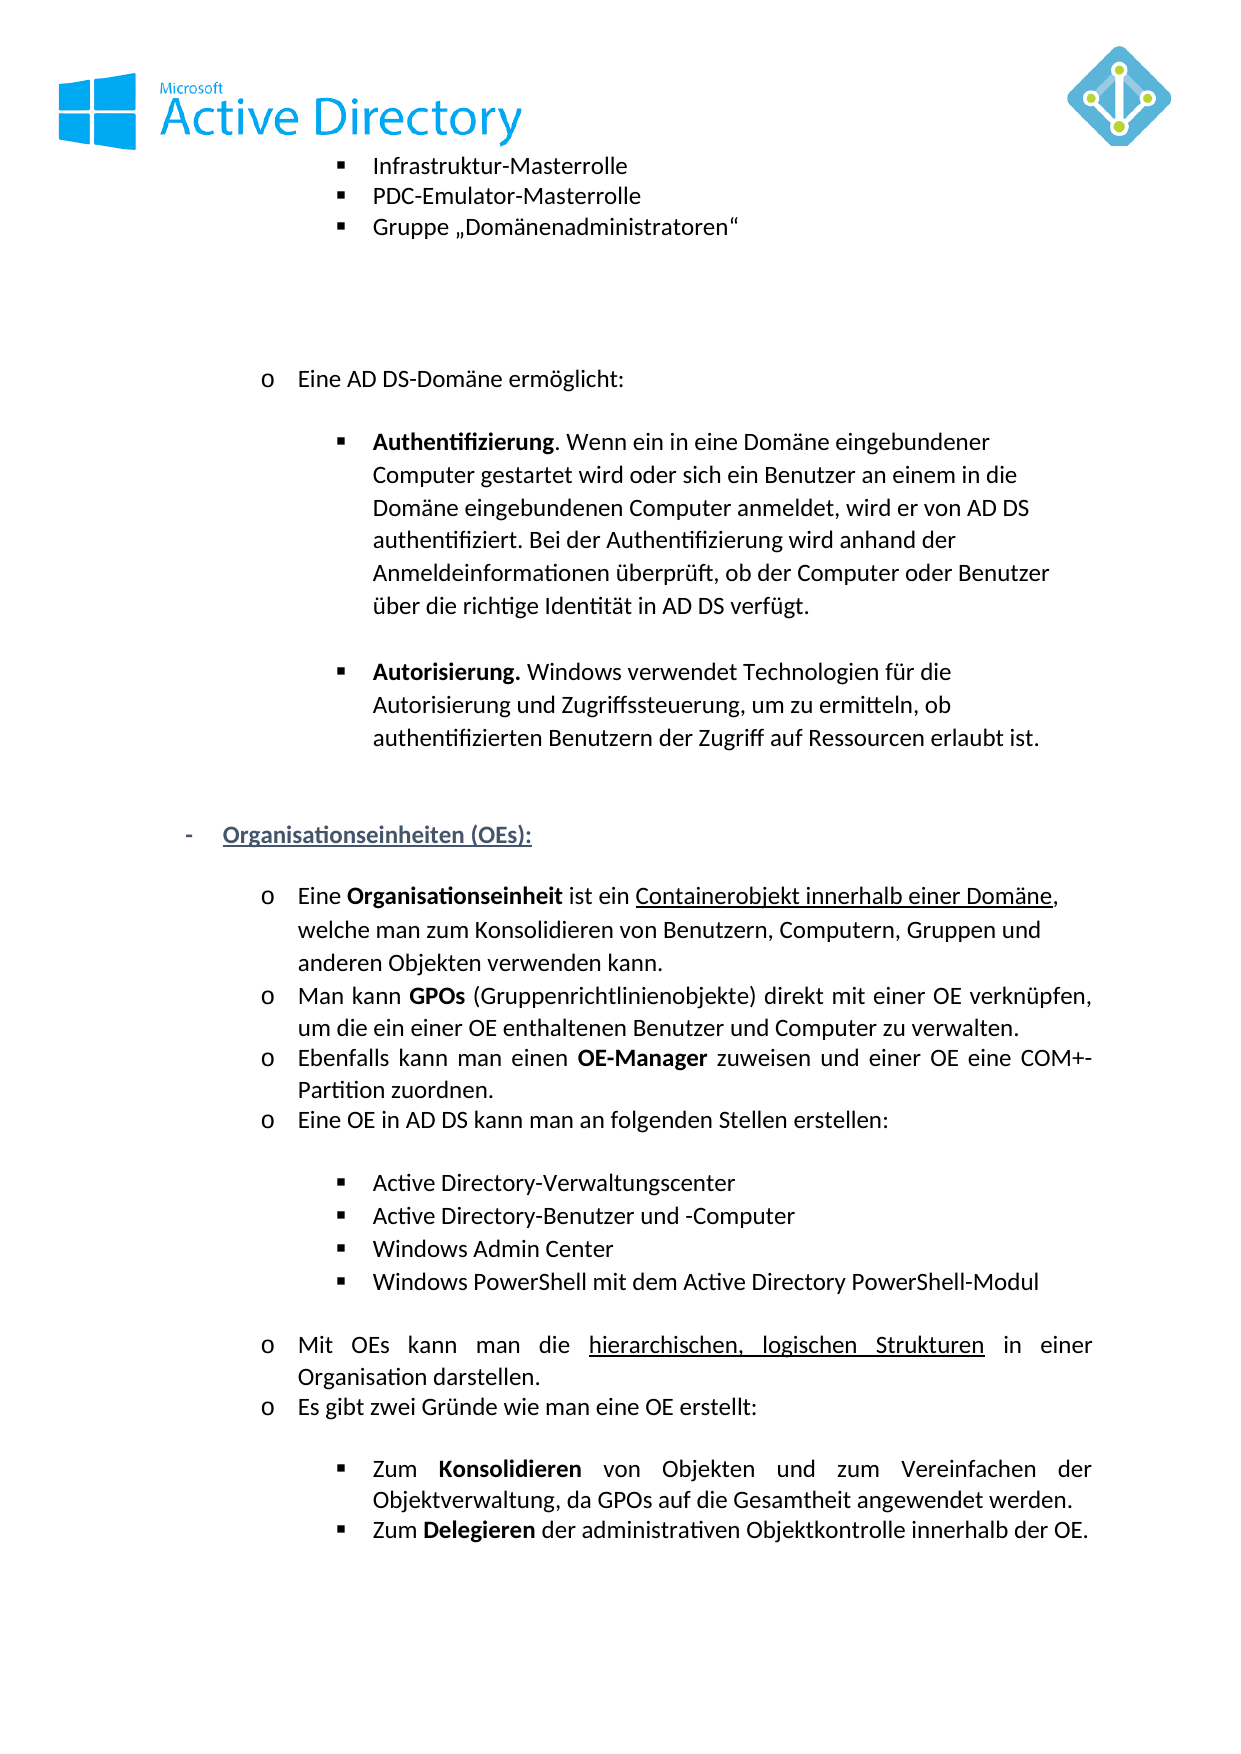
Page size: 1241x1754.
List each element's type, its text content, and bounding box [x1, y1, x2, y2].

picture [58, 73, 522, 150]
list Eine Organisationseinheit ist ein Containerobjekt innerhalb einer Domäne, welche man zum Konsolidieren von Benutzern, Computern, Gruppen und anderen Objekten verwenden kann. [260, 880, 1093, 978]
list Zum Konsolidieren von Objekten und zum Vereinfachen der Objektverwaltung, da GPOs auf die Gesamtheit angewendet werden. [335, 1454, 1093, 1515]
list PDC-Emulator-Masterrolle [335, 181, 1093, 211]
list Man kann GPOs (Gruppenrichtlinienobjekte) direkt mit einer OE verknüpfen, um die ein einer OE enthaltenen Benutzer und Computer zu verwalten. [260, 980, 1093, 1042]
list Es gibt zwei Gründe wie man eine OE erstellt: [260, 1391, 1093, 1423]
list Gruppe „Domänenadministratoren“ [335, 211, 1093, 242]
picture [1020, 46, 1215, 146]
list Autorisierung. Windows verwendet Technologien für die Autorisierung und Zugriffssteuerung, um zu ermitteln, ob authentifizierten Benutzern der Zugriff auf Ressourcen erlaubt ist. [335, 656, 1093, 753]
list Mit OEs kann man die hierarchischen, logischen Strukturen in einer Organisation darstellen. [260, 1329, 1093, 1391]
list Windows PowerShell mit dem Active Directory PowerShell-Modul [335, 1266, 1093, 1296]
list Active Directory-Verwaltungscenter [335, 1167, 1093, 1197]
list Authentifizierung. Wenn ein in eine Domäne eingebundener Computer gestartet wird oder sich ein Benutzer an einem in die Domäne eingebundenen Computer anmeldet, wird er von AD DS authentifiziert. Bei der Authentifizierung wird anhand der Anmeldeinformationen überprüft, ob der Computer oder Benutzer über die richtige Identität in AD DS verfügt. [335, 426, 1093, 621]
list Zum Delegieren der administrativen Objektkontrolle innerhalb der OE. [335, 1515, 1093, 1545]
list Eine AD DS-Domäne ermöglicht: [260, 364, 1093, 395]
list Active Directory-Benutzer und -Computer [335, 1200, 1093, 1230]
list Organisationseinheiten (OEs): [185, 819, 1093, 849]
list Ebenfalls kann man einen OE-Manager zuweisen und einer OE eine COM+-Partition zuordnen. [260, 1042, 1093, 1104]
list Eine OE in AD DS kann man an folgenden Stellen erstellen: [260, 1104, 1093, 1136]
list Windows Admin Center [335, 1233, 1093, 1263]
list Infrastruktur-Masterrolle [335, 150, 1093, 181]
